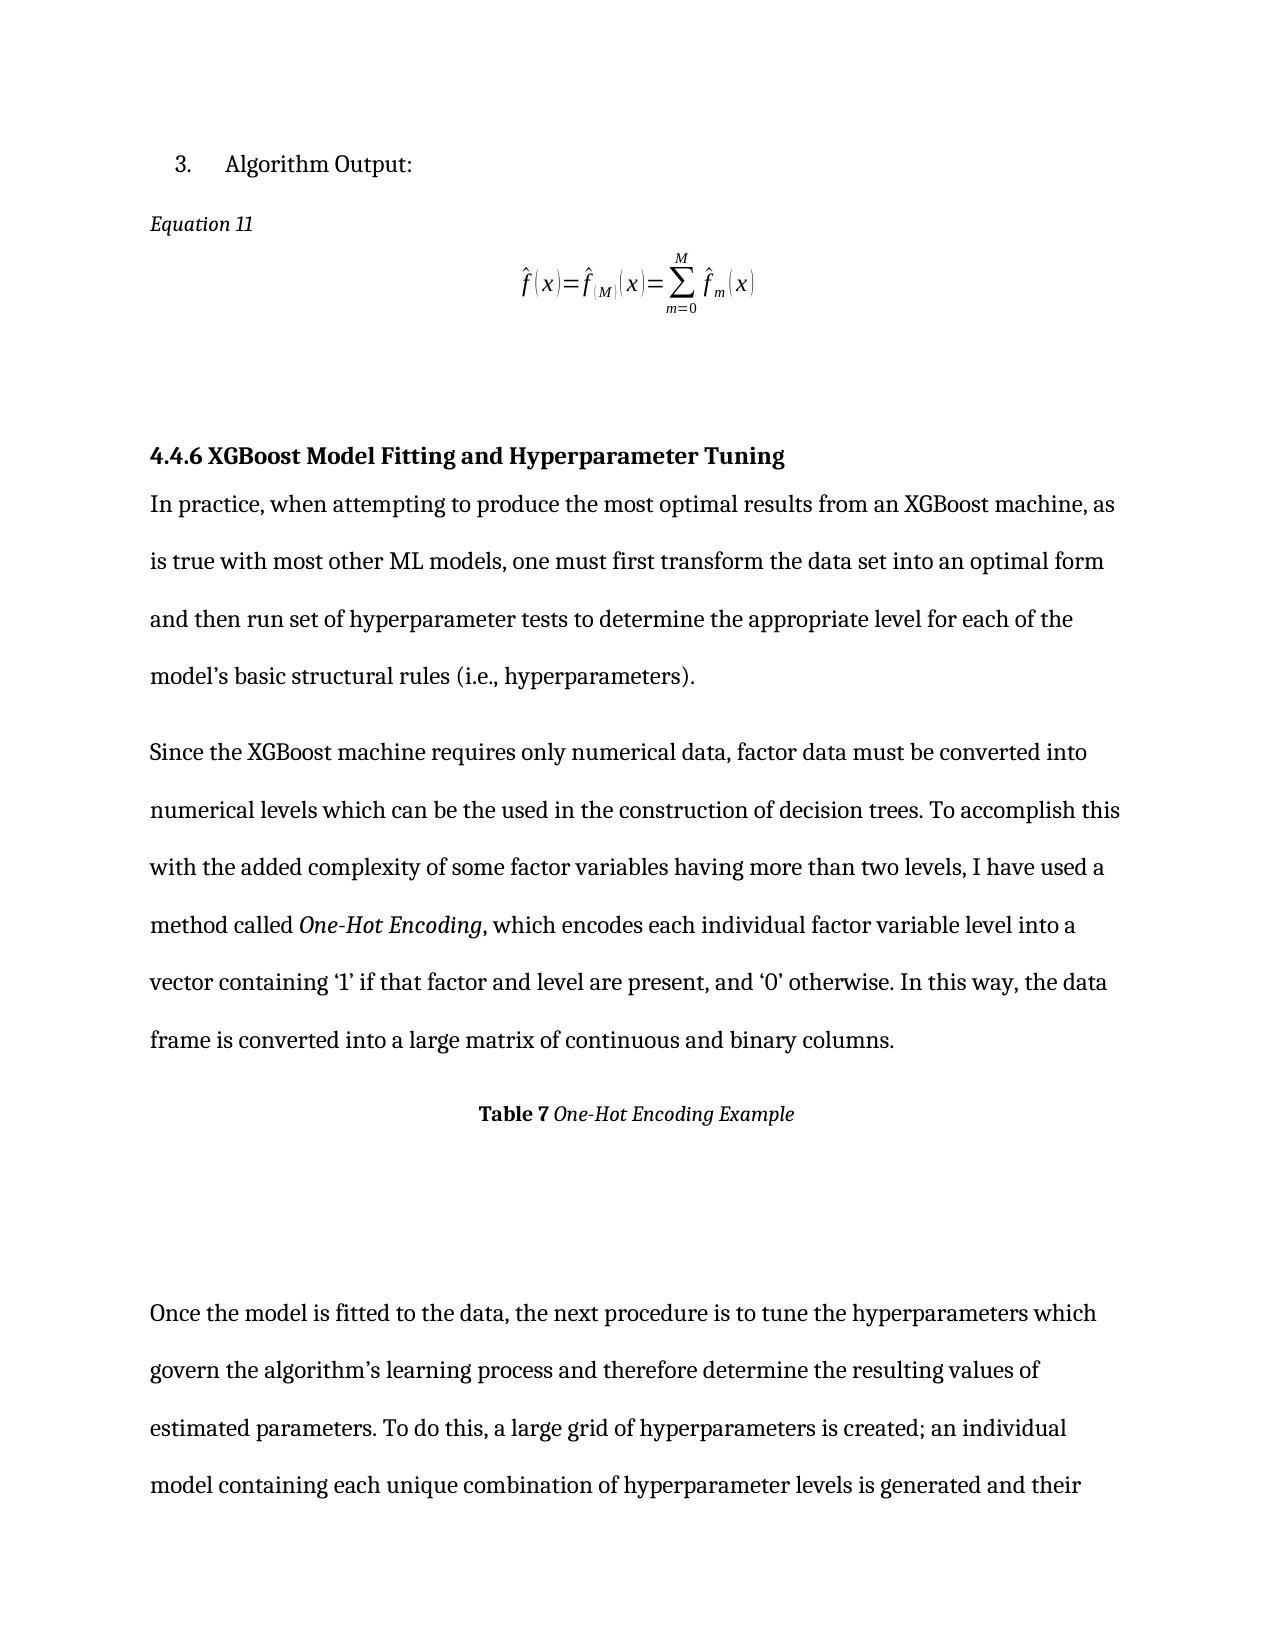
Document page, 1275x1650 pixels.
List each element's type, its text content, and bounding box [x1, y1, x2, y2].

text Table 7 One-Hot Encoding Example [150, 1102, 1125, 1127]
text Since the XGBoost machine requires only numerical data, factor data must be converted into numerical levels which can be the used in the construction of decision trees. To accomplish this with the added complexity of some factor variables having more than two levels, I have used a method called One-Hot Encoding, which encodes each individual factor variable level into a vector containing ‘1’ if that factor and level are present, and ‘0’ otherwise. In this way, the data frame is converted into a large matrix of continuous and binary columns. [150, 738, 1125, 1054]
list Algorithm Output: [175, 150, 1125, 179]
text Equation 11 [150, 211, 1125, 236]
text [150, 1298, 1125, 1500]
text In practice, when attempting to produce the most optimal results from an XGBoost machine, as is true with most other ML models, one must first transform the data set into an optimal form and then run set of hyperparameter tests to determine the appropriate level for each of the model’s basic structural rules (i.e., hyperparameters). [150, 489, 1125, 691]
subtitle 4.4.6 XGBoost Model Fitting and Hyperparameter Tuning [150, 442, 1125, 471]
